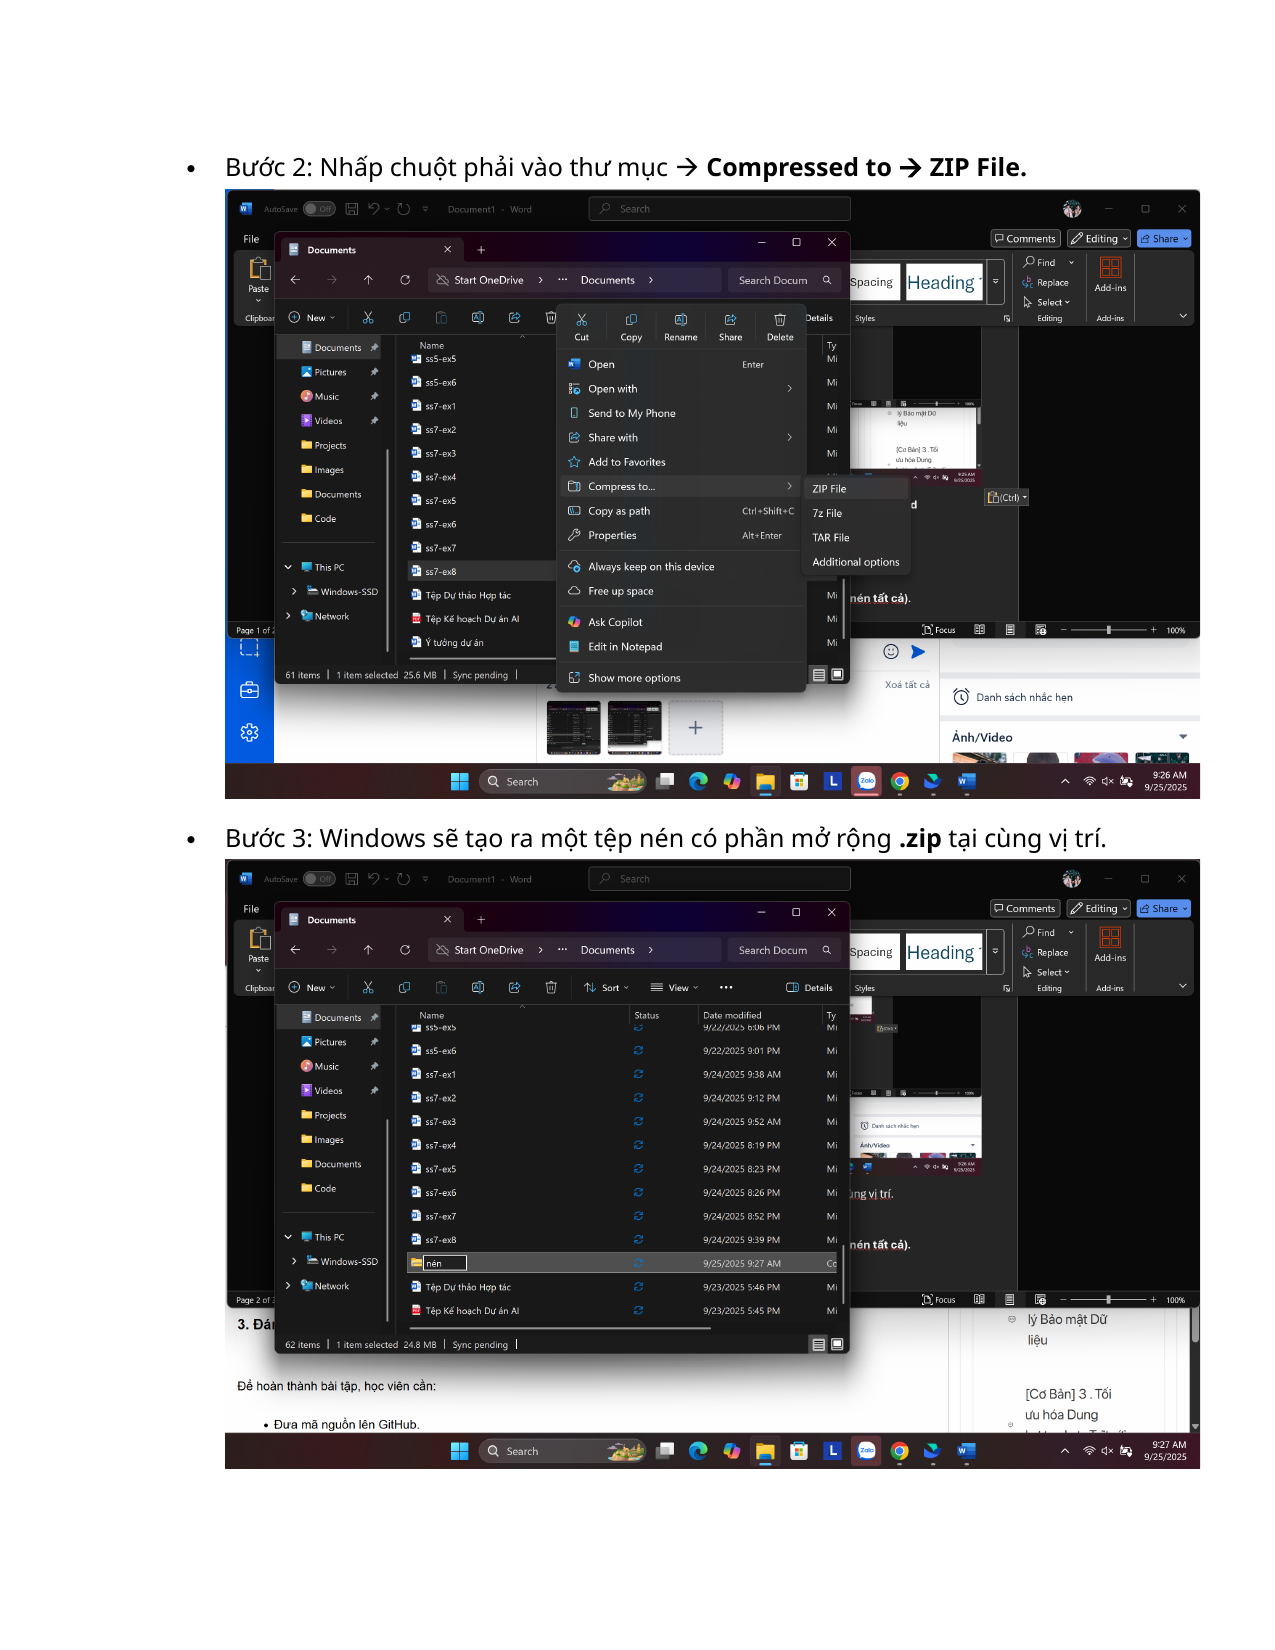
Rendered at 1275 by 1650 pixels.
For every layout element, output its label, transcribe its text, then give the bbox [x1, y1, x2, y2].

picture [225, 189, 1200, 799]
picture [225, 859, 1200, 1469]
